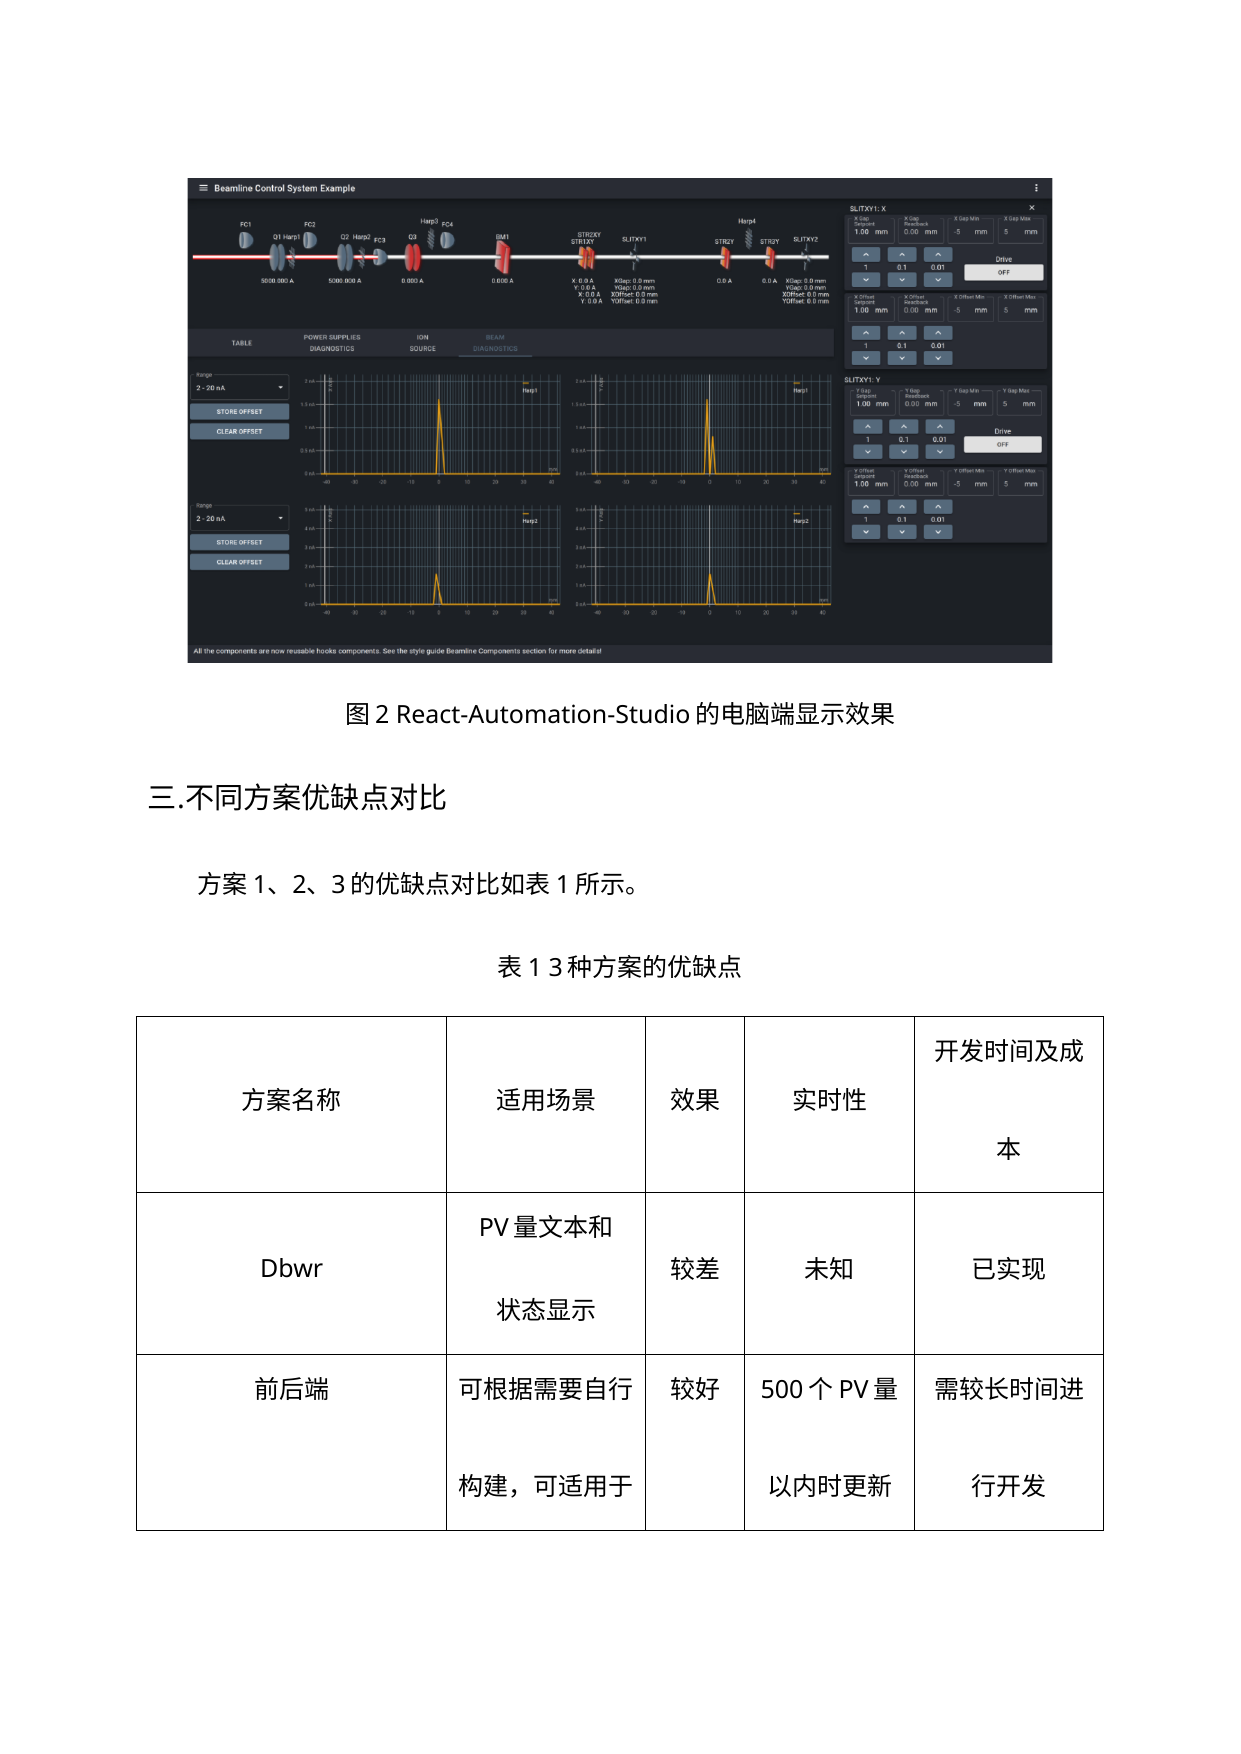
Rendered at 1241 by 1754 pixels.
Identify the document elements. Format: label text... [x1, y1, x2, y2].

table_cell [745, 1355, 914, 1530]
table_header 开发时间及成本 [915, 1017, 1103, 1192]
table_cell 较差 [646, 1193, 744, 1354]
table_header 方案名称 [137, 1017, 446, 1192]
text 三.不同方案优缺点对比 [148, 764, 1092, 829]
table_cell 较好 [646, 1355, 744, 1530]
table_cell PV量文本和 状态显示 [447, 1193, 645, 1354]
table_header 效果 [646, 1017, 744, 1192]
table_cell 未知 [745, 1193, 914, 1354]
text 表1 3种方案的优缺点 [148, 933, 1092, 998]
text 方案1、2、3的优缺点对比如表1所示。 [148, 850, 1092, 915]
table_cell 已实现 [915, 1193, 1103, 1354]
table_header 适用场景 [447, 1017, 645, 1192]
picture [187, 178, 1053, 663]
text 图2 React-Automation-Studio的电脑端显示效果 [148, 681, 1092, 746]
table_cell 前后端 [137, 1355, 446, 1530]
table_cell 需较长时间进行开发 [915, 1355, 1103, 1530]
table_header 实时性 [745, 1017, 914, 1192]
table_cell Dbwr [137, 1193, 446, 1354]
table_cell 可根据需要自行构建，可适用于大部分场景 [447, 1355, 645, 1530]
